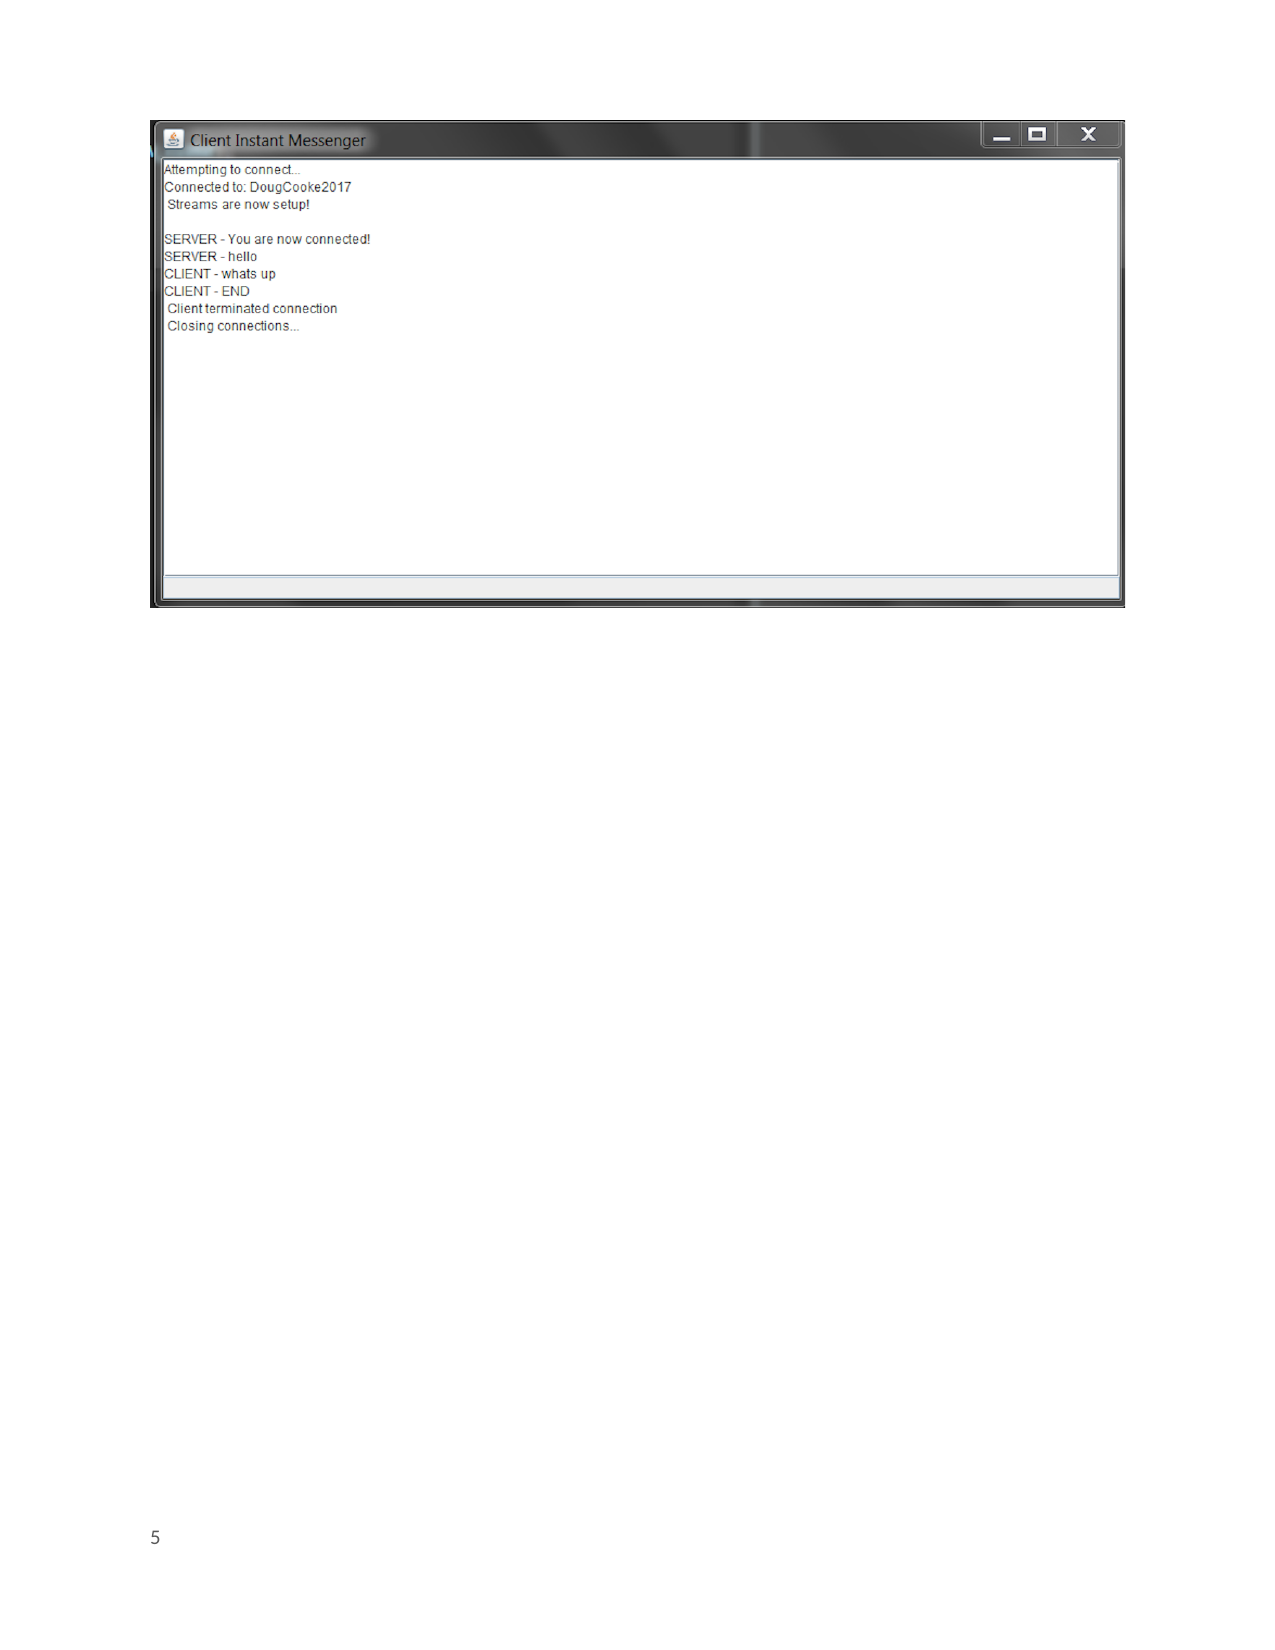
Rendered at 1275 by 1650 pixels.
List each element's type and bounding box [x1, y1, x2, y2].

picture [150, 120, 1125, 608]
